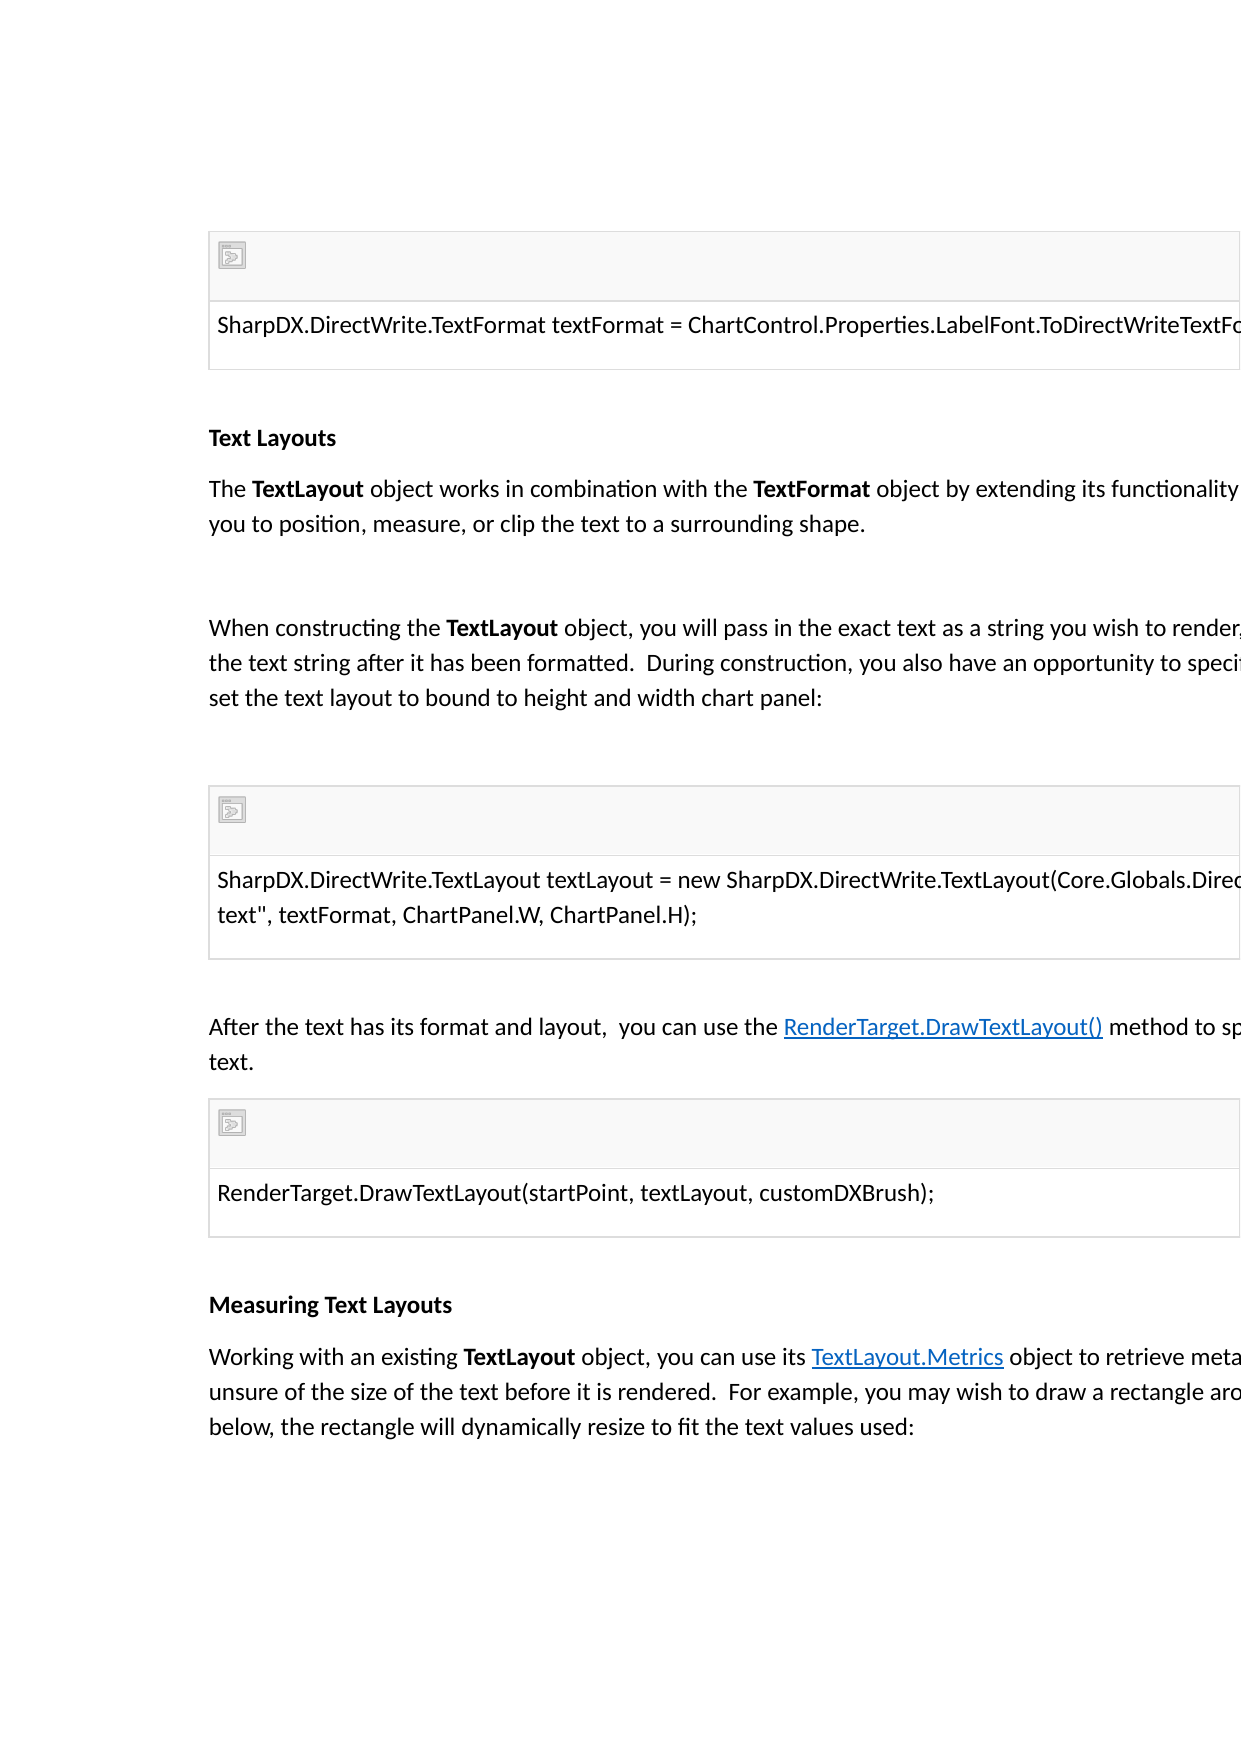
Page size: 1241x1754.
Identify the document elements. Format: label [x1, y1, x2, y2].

picture [217, 794, 249, 826]
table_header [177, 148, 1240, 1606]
picture [217, 1107, 249, 1139]
picture [217, 240, 249, 272]
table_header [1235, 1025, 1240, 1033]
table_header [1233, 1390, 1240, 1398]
